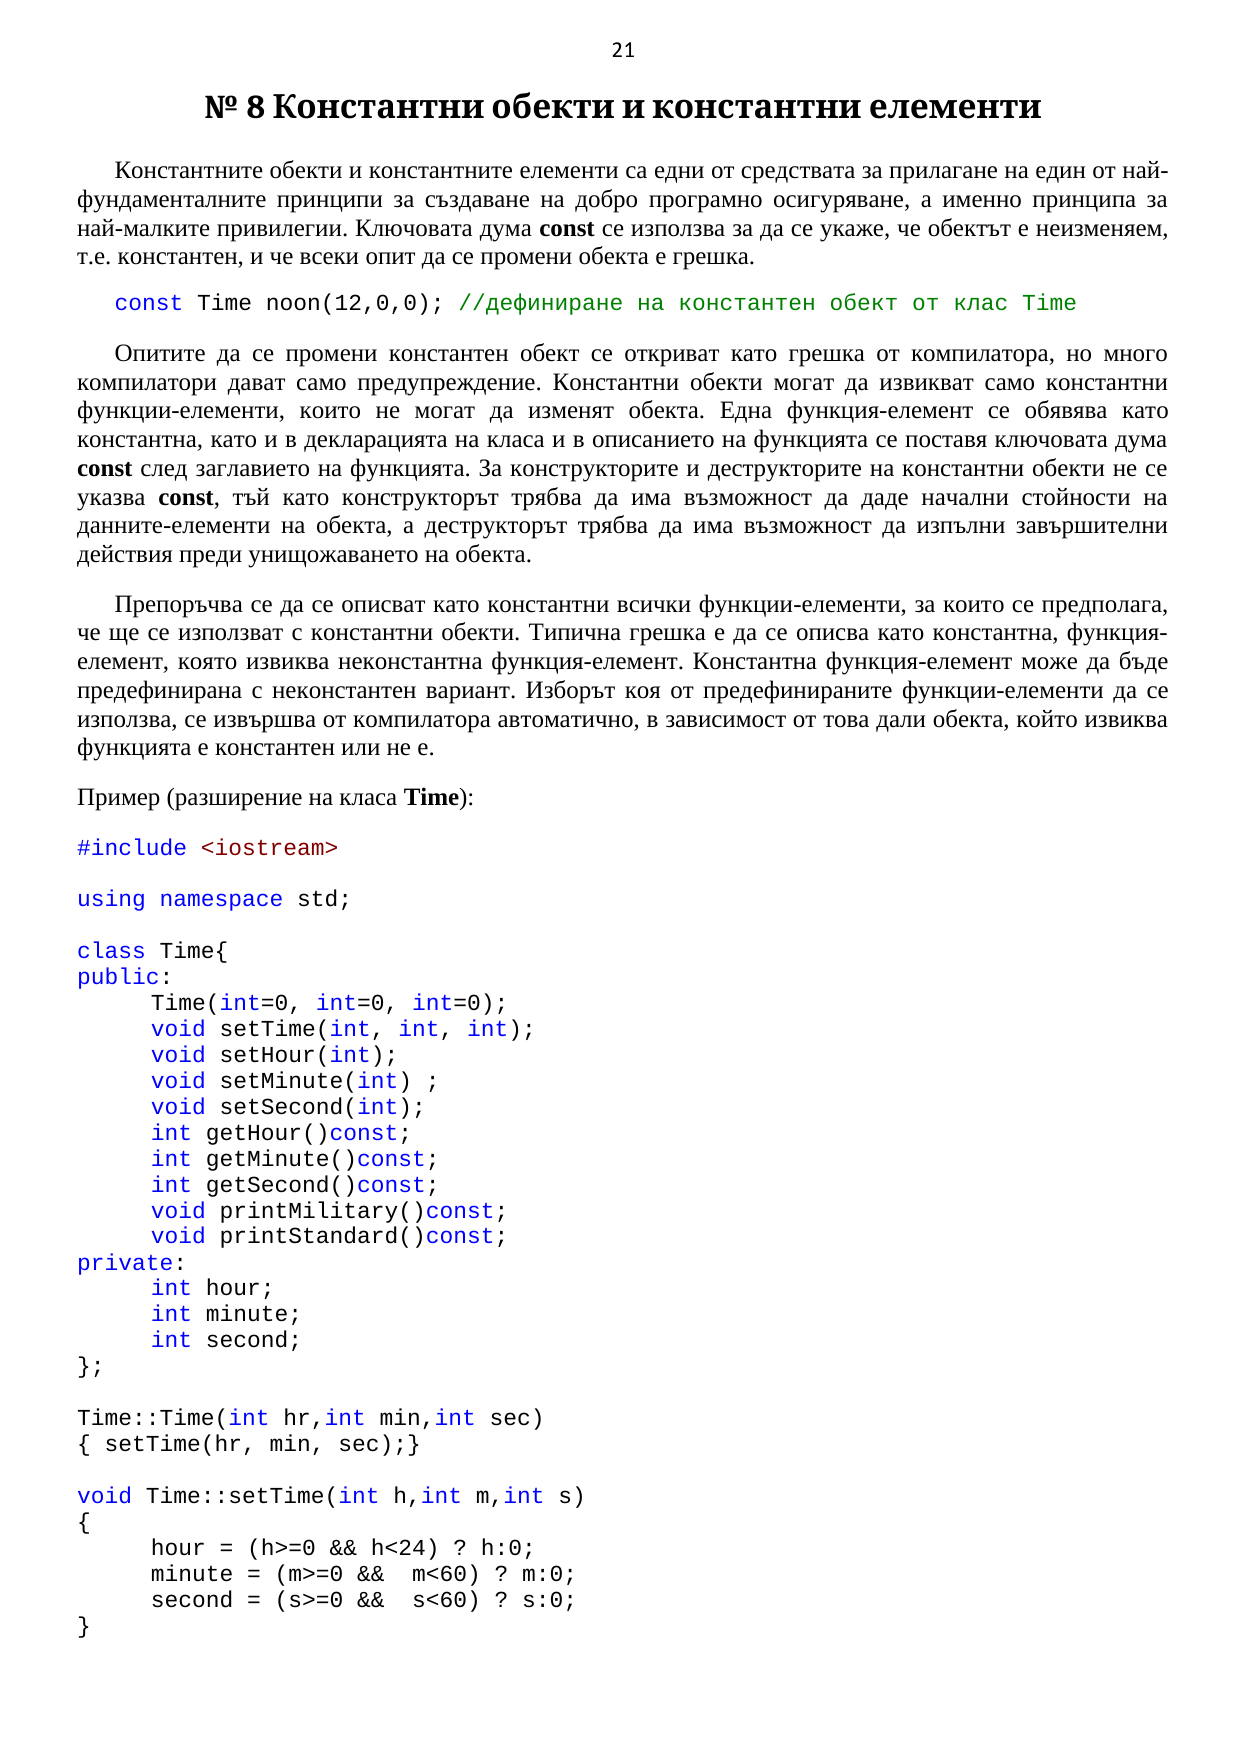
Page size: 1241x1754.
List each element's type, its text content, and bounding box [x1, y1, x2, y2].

text Препоръчва се да се описват като константни всички функции-елементи, за които се предполага, че ще се използват с константни обекти. Типична грешка е да се описва като константна, функция-елемент, която извиква неконстантна функция-елемент. Константна функция-елемент може да бъде предефинирана с неконстантен вариант. Изборът коя от предефинираните функции-елементи да се използва, се извършва от компилатора автоматично, в зависимост от това дали обекта, който извиква функцията е константен или не е. [77, 589, 1169, 761]
text void setTime(int, int, int); [77, 1017, 1169, 1043]
text Time(int=0, int=0, int=0); [77, 991, 1169, 1017]
text Опитите да се промени константен обект се откриват като грешка от компилатора, но много компилатори дават само предупреждение. Константни обекти могат да извикват само константни функции-елементи, които не могат да изменят обекта. Една функция-елемент се обявява като константна, като и в декларацията на класа и в описанието на функцията се поставя ключовата дума const след заглавието на функцията. За конструкторите и деструкторите на константни обекти не се указва const, тъй като конструкторът трябва да има възможност да даде начални стойности на данните-елементи на обекта, а деструкторът трябва да има възможност да изпълни завършителни действия преди унищожаването на обекта. [77, 338, 1169, 568]
text Константните обекти и константните елементи са едни от средствата за прилагане на един от най-фундаменталните принципи за създаване на добро програмно осигуряване, а именно принципа за най-малките привилегии. Ключовата дума const се използва за да се укаже, че обектът е неизменяем, т.е. константен, и че всеки опит да се промени обекта е грешка. [77, 155, 1169, 270]
text second = (s>=0 && s<60) ? s:0; [77, 1588, 1169, 1614]
text const Time noon(12,0,0); //дефиниране на константен обект от клас Time [77, 291, 1169, 317]
text void setHour(int); [77, 1043, 1169, 1069]
text void printMilitary()const; [77, 1199, 1169, 1225]
text }; [77, 1354, 1169, 1381]
text Пример (разширение на класа Time): [77, 782, 1169, 811]
text } [77, 1614, 1169, 1640]
text private: [77, 1251, 1169, 1277]
text #include <iostream> [77, 836, 1169, 862]
text minute = (m>=0 && m<60) ? m:0; [77, 1562, 1169, 1588]
text int getSecond()const; [77, 1173, 1169, 1199]
text int getHour()const; [77, 1121, 1169, 1147]
text int minute; [77, 1303, 1169, 1329]
text hour = (h>=0 && h<24) ? h:0; [77, 1536, 1169, 1562]
text Time::Time(int hr,int min,int sec) [77, 1406, 1169, 1432]
text void setSecond(int); [77, 1095, 1169, 1121]
text int getMinute()const; [77, 1147, 1169, 1173]
text public: [77, 966, 1169, 991]
list № 8 Константни обекти и константни елементи [77, 88, 1169, 126]
text void Time::setTime(int h,int m,int s) [77, 1484, 1169, 1510]
text void printStandard()const; [77, 1225, 1169, 1251]
text void setMinute(int) ; [77, 1069, 1169, 1095]
text int second; [77, 1329, 1169, 1354]
text { setTime(hr, min, sec);} [77, 1432, 1169, 1458]
text int hour; [77, 1277, 1169, 1303]
text using namespace std; [77, 888, 1169, 914]
text class Time{ [77, 939, 1169, 966]
text { [77, 1510, 1169, 1536]
